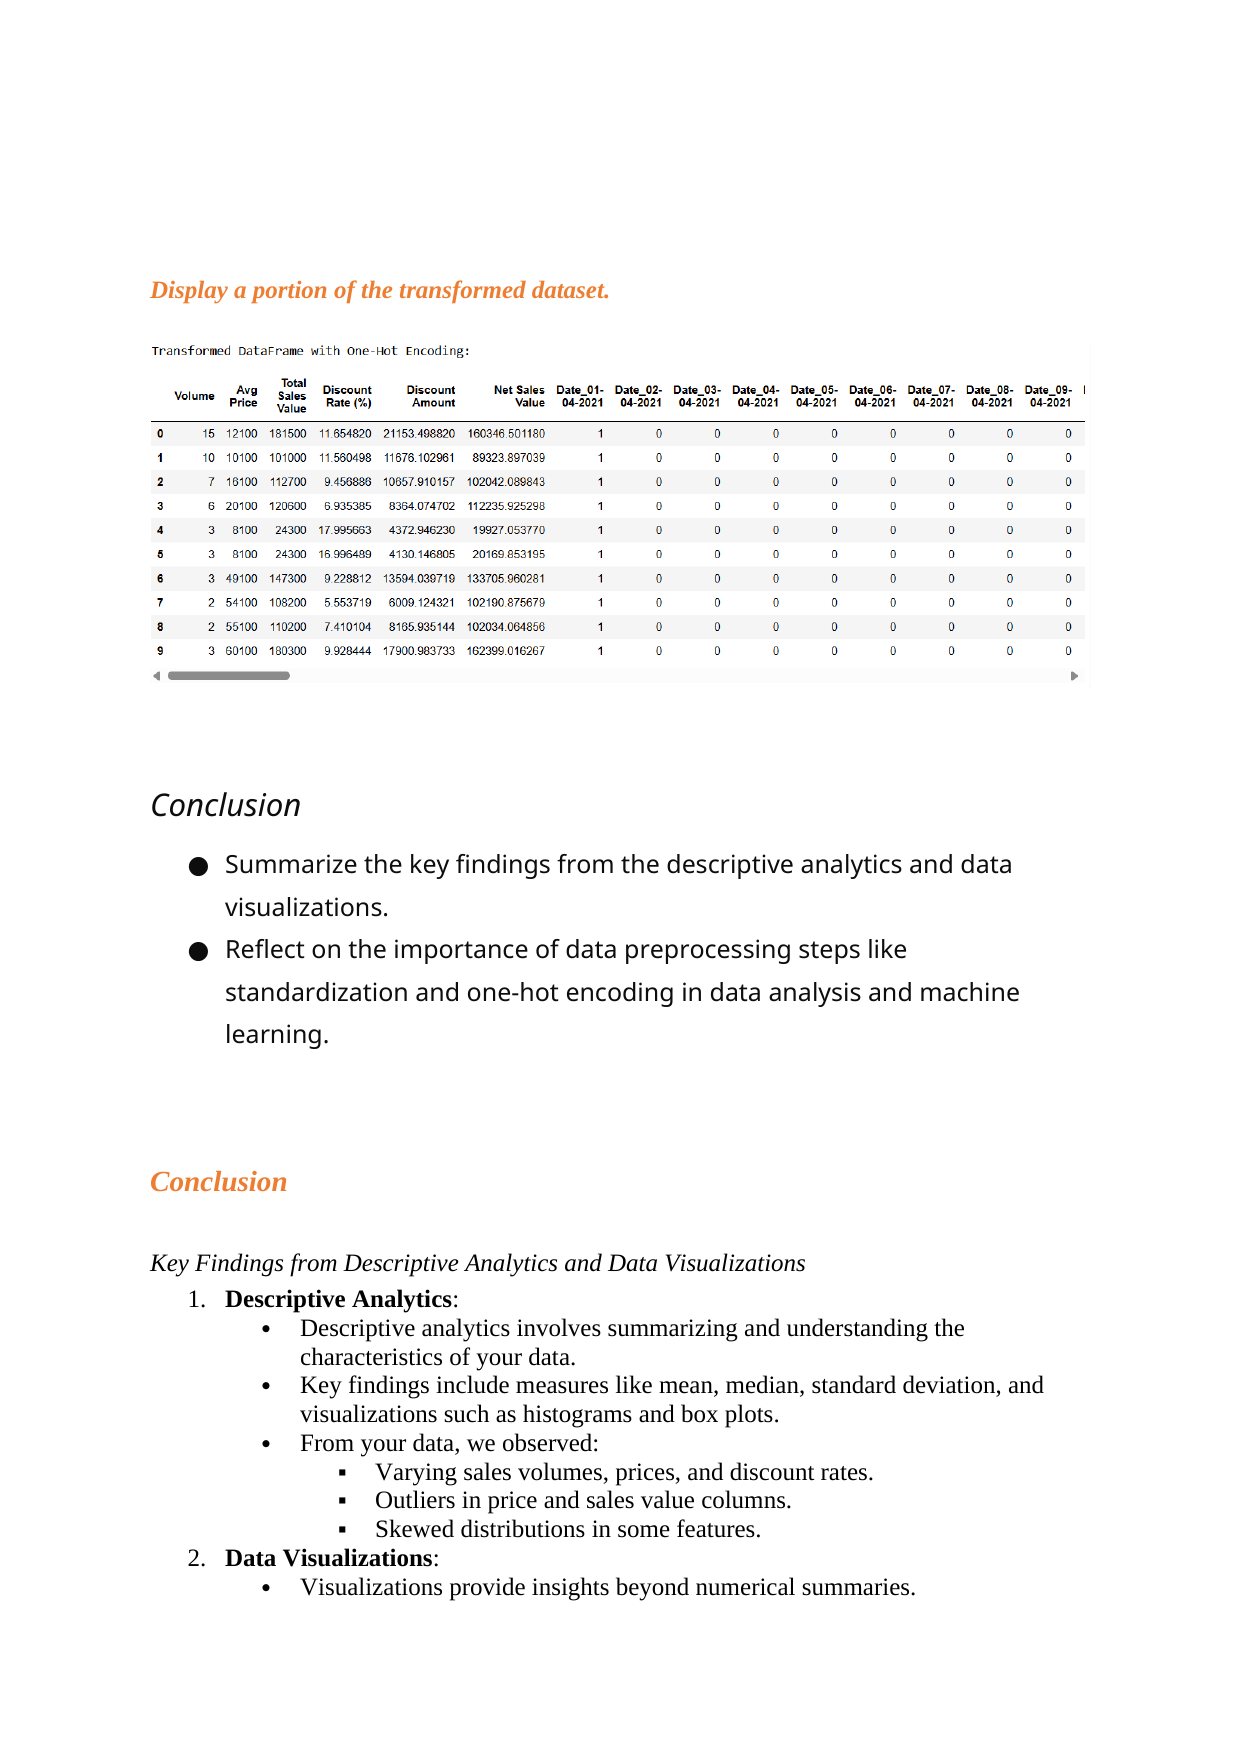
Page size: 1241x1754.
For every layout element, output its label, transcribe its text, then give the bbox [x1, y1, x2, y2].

list Varying sales volumes, prices, and discount rates. [337, 1457, 1090, 1485]
list Skewed distributions in some features. [337, 1514, 1090, 1543]
list Key findings include measures like mean, median, standard deviation, and visualizations such as histograms and box plots. [262, 1370, 1090, 1428]
list Summarize the key findings from the descriptive analytics and data visualizations. [187, 847, 1090, 924]
subtitle Conclusion [150, 783, 1090, 826]
list Visualizations provide insights beyond numerical summaries. [262, 1572, 1090, 1600]
picture [150, 342, 1091, 687]
list Data Visualizations: [187, 1543, 1090, 1572]
list Descriptive analytics involves summarizing and understanding the characteristics of your data. [262, 1313, 1090, 1370]
list From your data, we observed: [262, 1428, 1090, 1457]
list Reflect on the importance of data preprocessing steps like standardization and one-hot encoding in data analysis and machine learning. [187, 932, 1090, 1051]
list Descriptive Analytics: [187, 1284, 1090, 1313]
subtitle Conclusion [150, 1164, 1090, 1198]
subtitle Key Findings from Descriptive Analytics and Data Visualizations [150, 1248, 1090, 1277]
text Display a portion of the transformed dataset. [150, 275, 1090, 304]
list Outliers in price and sales value columns. [337, 1485, 1090, 1514]
